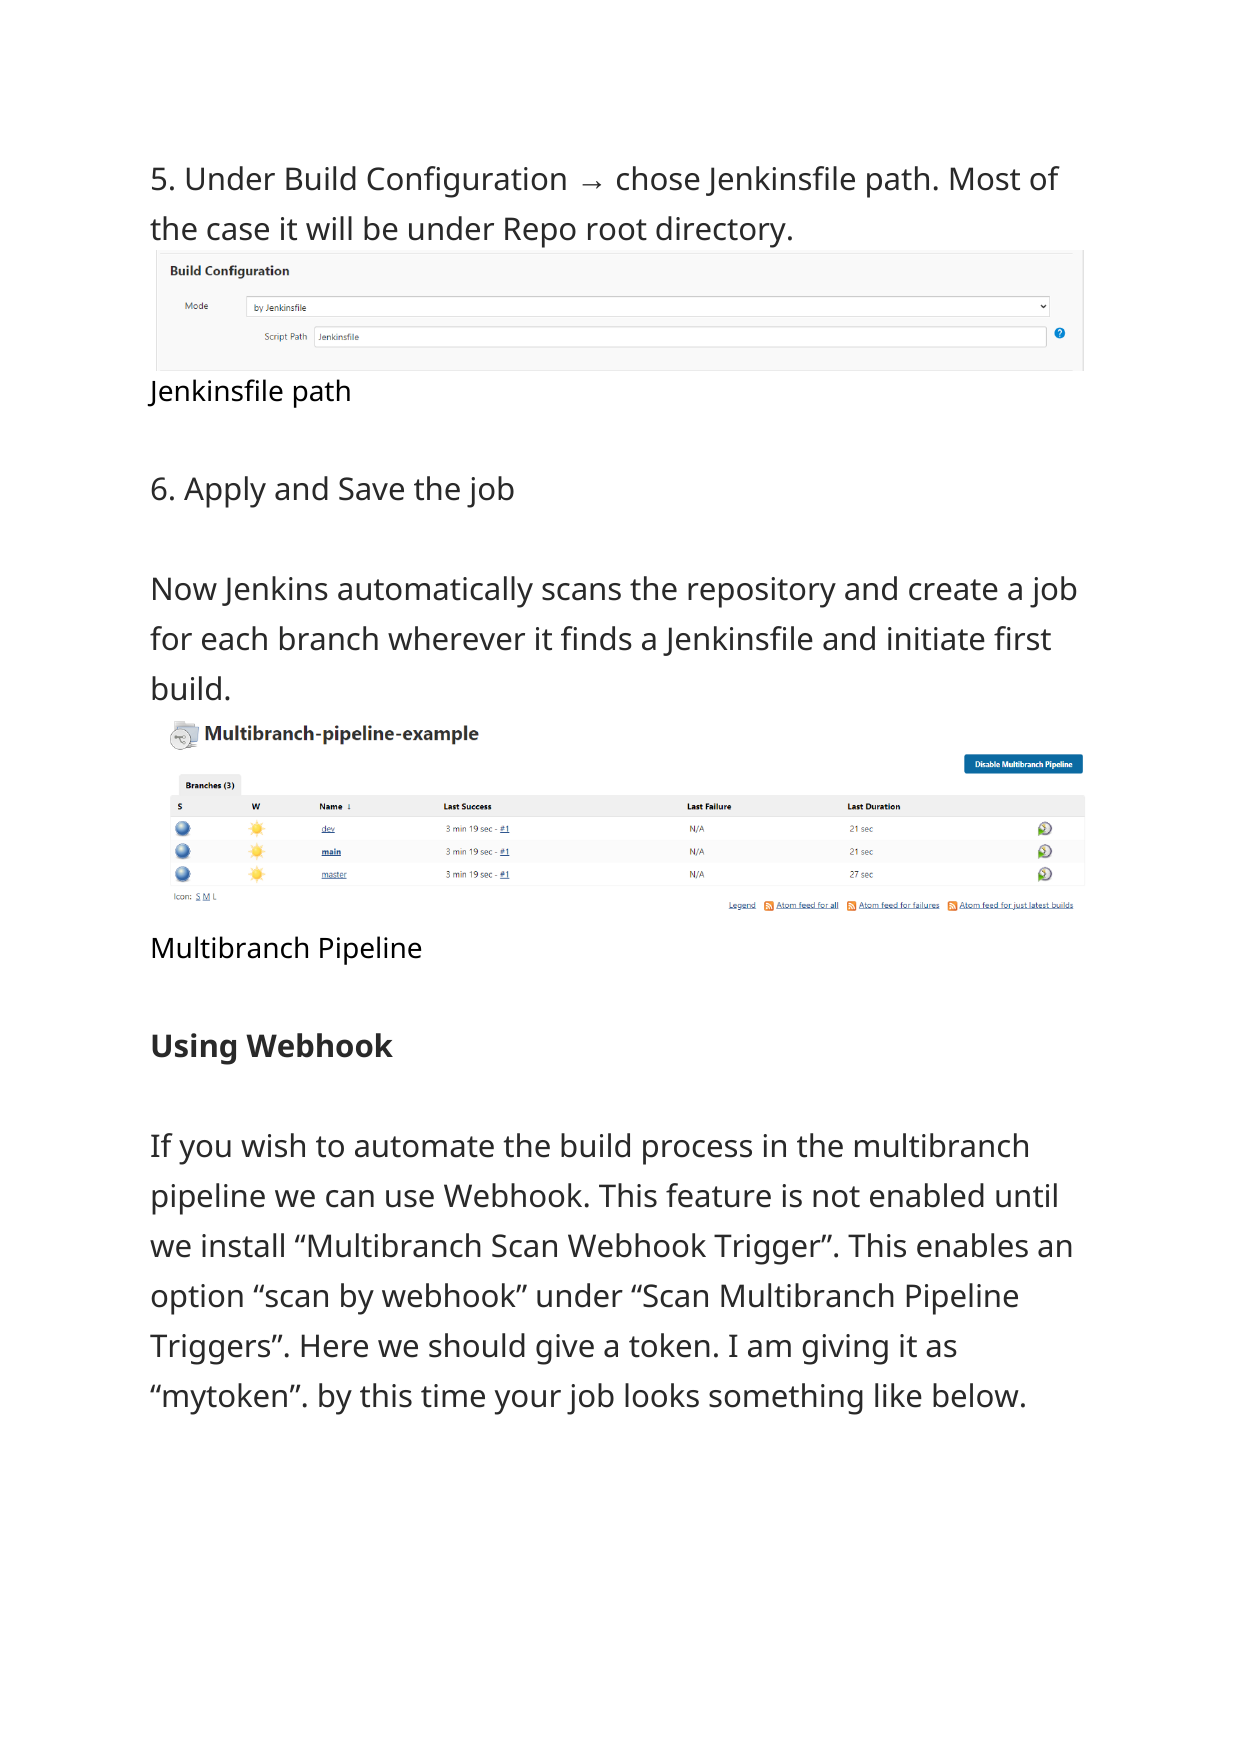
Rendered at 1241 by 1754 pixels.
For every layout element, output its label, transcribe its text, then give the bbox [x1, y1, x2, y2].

picture [150, 250, 1091, 371]
text Now Jenkins automatically scans the repository and create a job for each branch wherever it finds a Jenkinsfile and initiate first build. [150, 559, 1090, 709]
text If you wish to automate the build process in the multibranch pipeline we can use Webhook. This feature is not enabled until we install “Multibranch Scan Webhook Trigger”. This enables an option “scan by webhook” under “Scan Multibranch Pipeline Triggers”. Here we should give a token. I am giving it as “mytoken”. by this time your job looks something like below. [150, 1116, 1090, 1416]
text 6. Apply and Save the job [150, 459, 1090, 509]
text Jenkinsfile path [150, 371, 1090, 409]
text Multibranch Pipeline [150, 929, 1090, 966]
text 5. Under Build Configuration → chose Jenkinsfile path. Most of the case it will be under Repo root directory. [150, 150, 1090, 250]
picture [150, 709, 1091, 929]
text Using Webhook [150, 1016, 1090, 1066]
